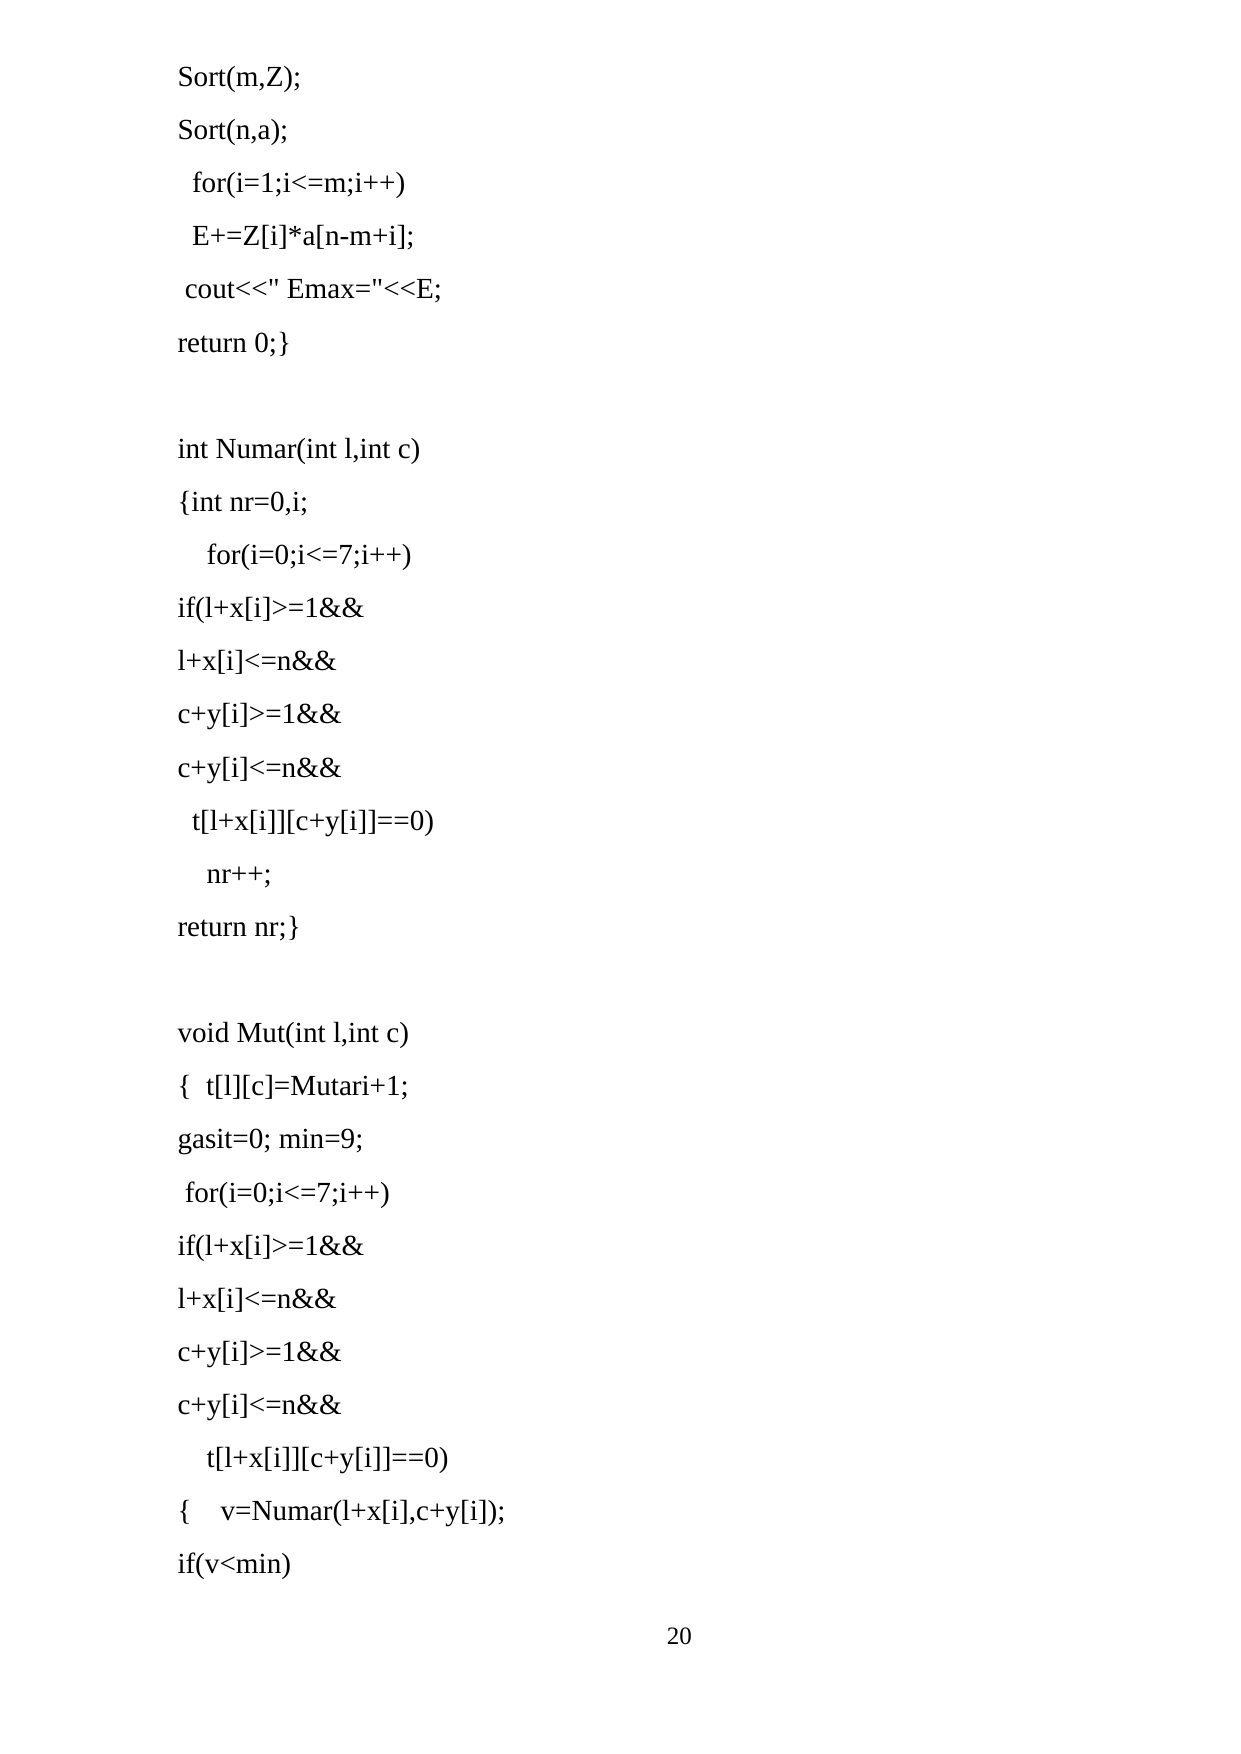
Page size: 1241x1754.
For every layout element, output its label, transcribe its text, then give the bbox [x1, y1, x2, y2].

text for(i=0;i<=7;i++) [177, 537, 1181, 571]
text c+y[i]>=1&& [177, 1334, 1181, 1368]
text { t[l][c]=Mutari+1; [177, 1068, 1181, 1102]
text {int nr=0,i; [177, 484, 1181, 518]
text t[l+x[i]][c+y[i]]==0) [177, 803, 1181, 836]
text E+=Z[i]*a[n-m+i]; [177, 218, 1181, 252]
text void Mut(int l,int c) [177, 1015, 1181, 1049]
text if(l+x[i]>=1&& [177, 590, 1181, 624]
text if(v<min) [177, 1547, 1181, 1580]
text nr++; [177, 856, 1181, 889]
text for(i=0;i<=7;i++) [177, 1175, 1181, 1208]
text int Numar(int l,int c) [177, 431, 1181, 464]
text c+y[i]<=n&& [177, 750, 1181, 783]
text { v=Numar(l+x[i],c+y[i]); [177, 1493, 1181, 1527]
text c+y[i]>=1&& [177, 697, 1181, 730]
text for(i=1;i<=m;i++) [177, 165, 1181, 199]
text t[l+x[i]][c+y[i]]==0) [177, 1440, 1181, 1474]
text c+y[i]<=n&& [177, 1387, 1181, 1421]
text return nr;} [177, 909, 1181, 943]
text l+x[i]<=n&& [177, 1281, 1181, 1314]
text Sort(m,Z); [177, 59, 1181, 93]
text cout<<" Emax="<<E; [177, 272, 1181, 305]
text Sort(n,a); [177, 112, 1181, 146]
text return 0;} [177, 325, 1181, 358]
text gasit=0; min=9; [177, 1122, 1181, 1155]
text if(l+x[i]>=1&& [177, 1228, 1181, 1261]
text l+x[i]<=n&& [177, 643, 1181, 677]
